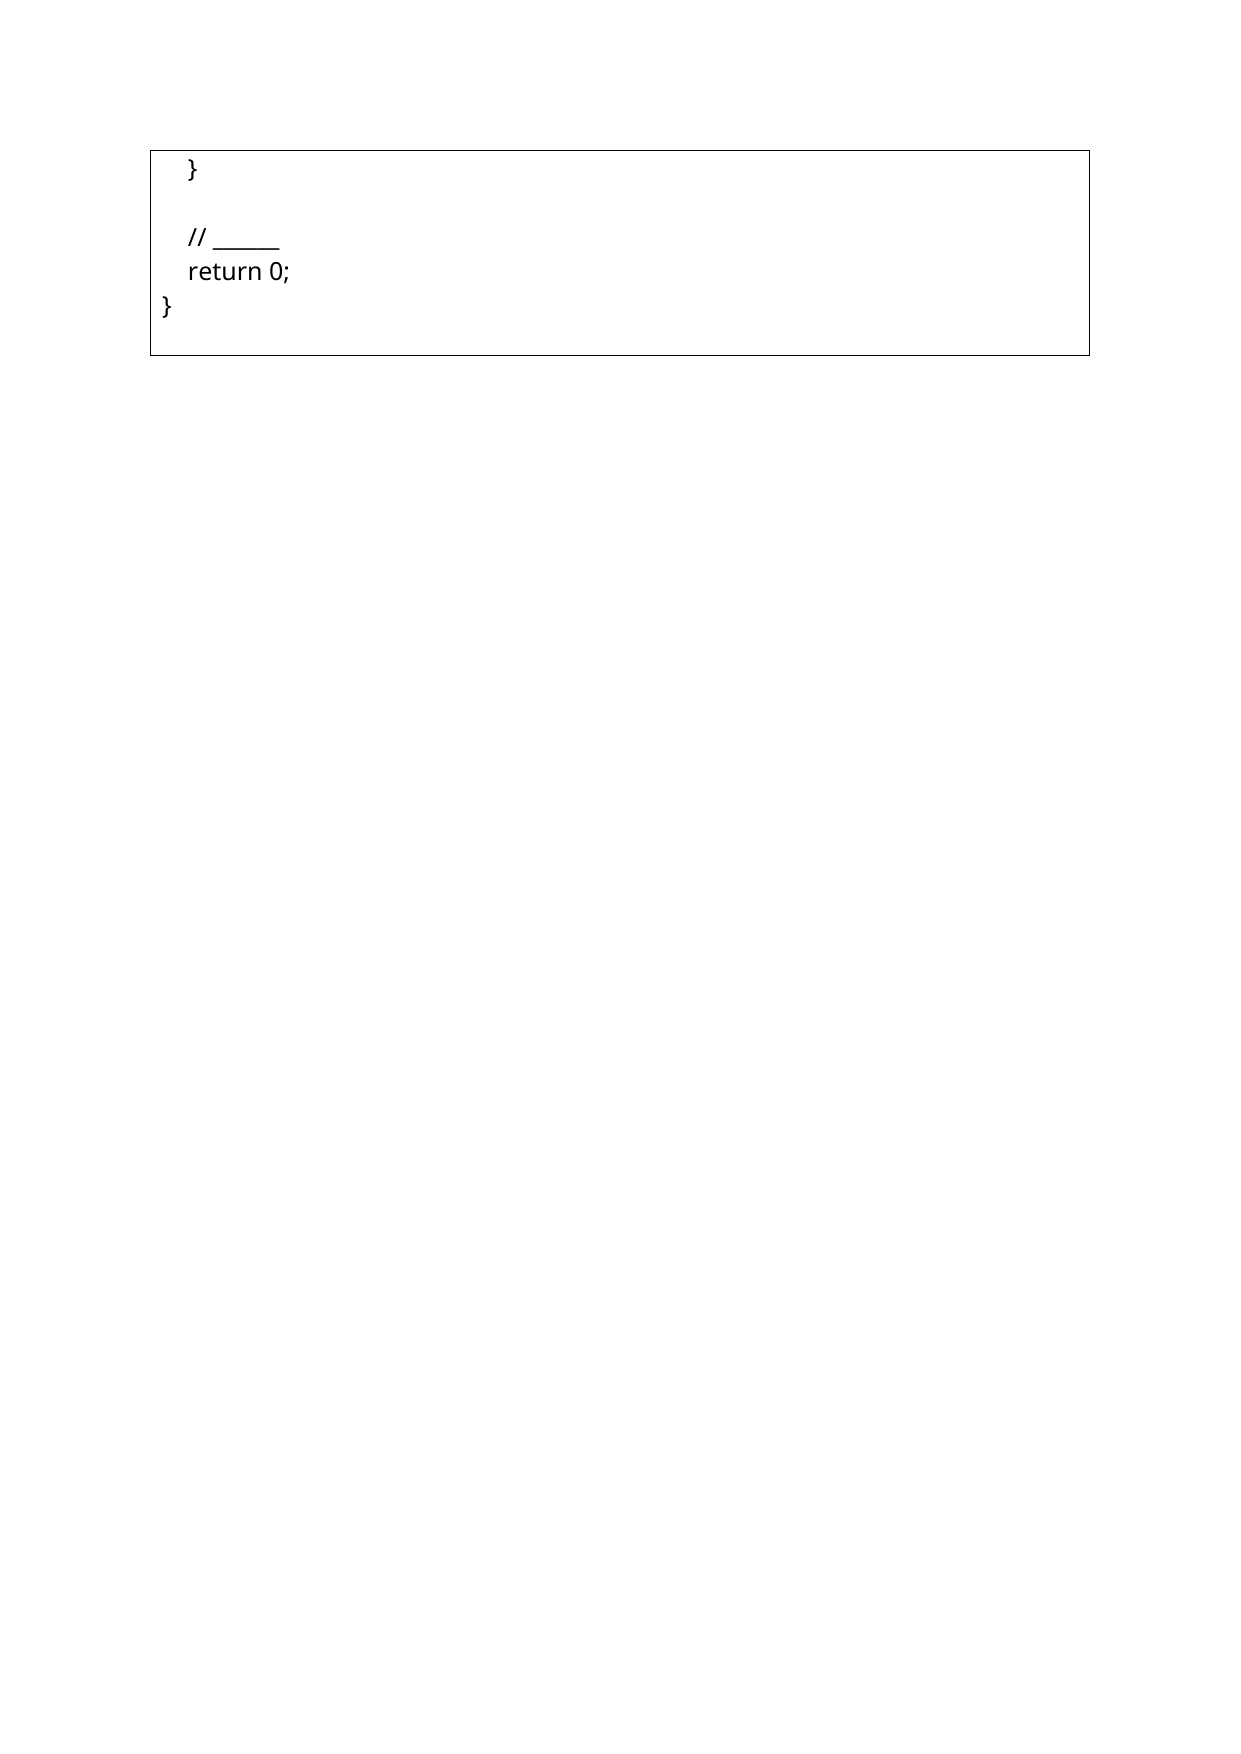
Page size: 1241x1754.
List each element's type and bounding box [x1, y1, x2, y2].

table_cell [151, 151, 1089, 355]
